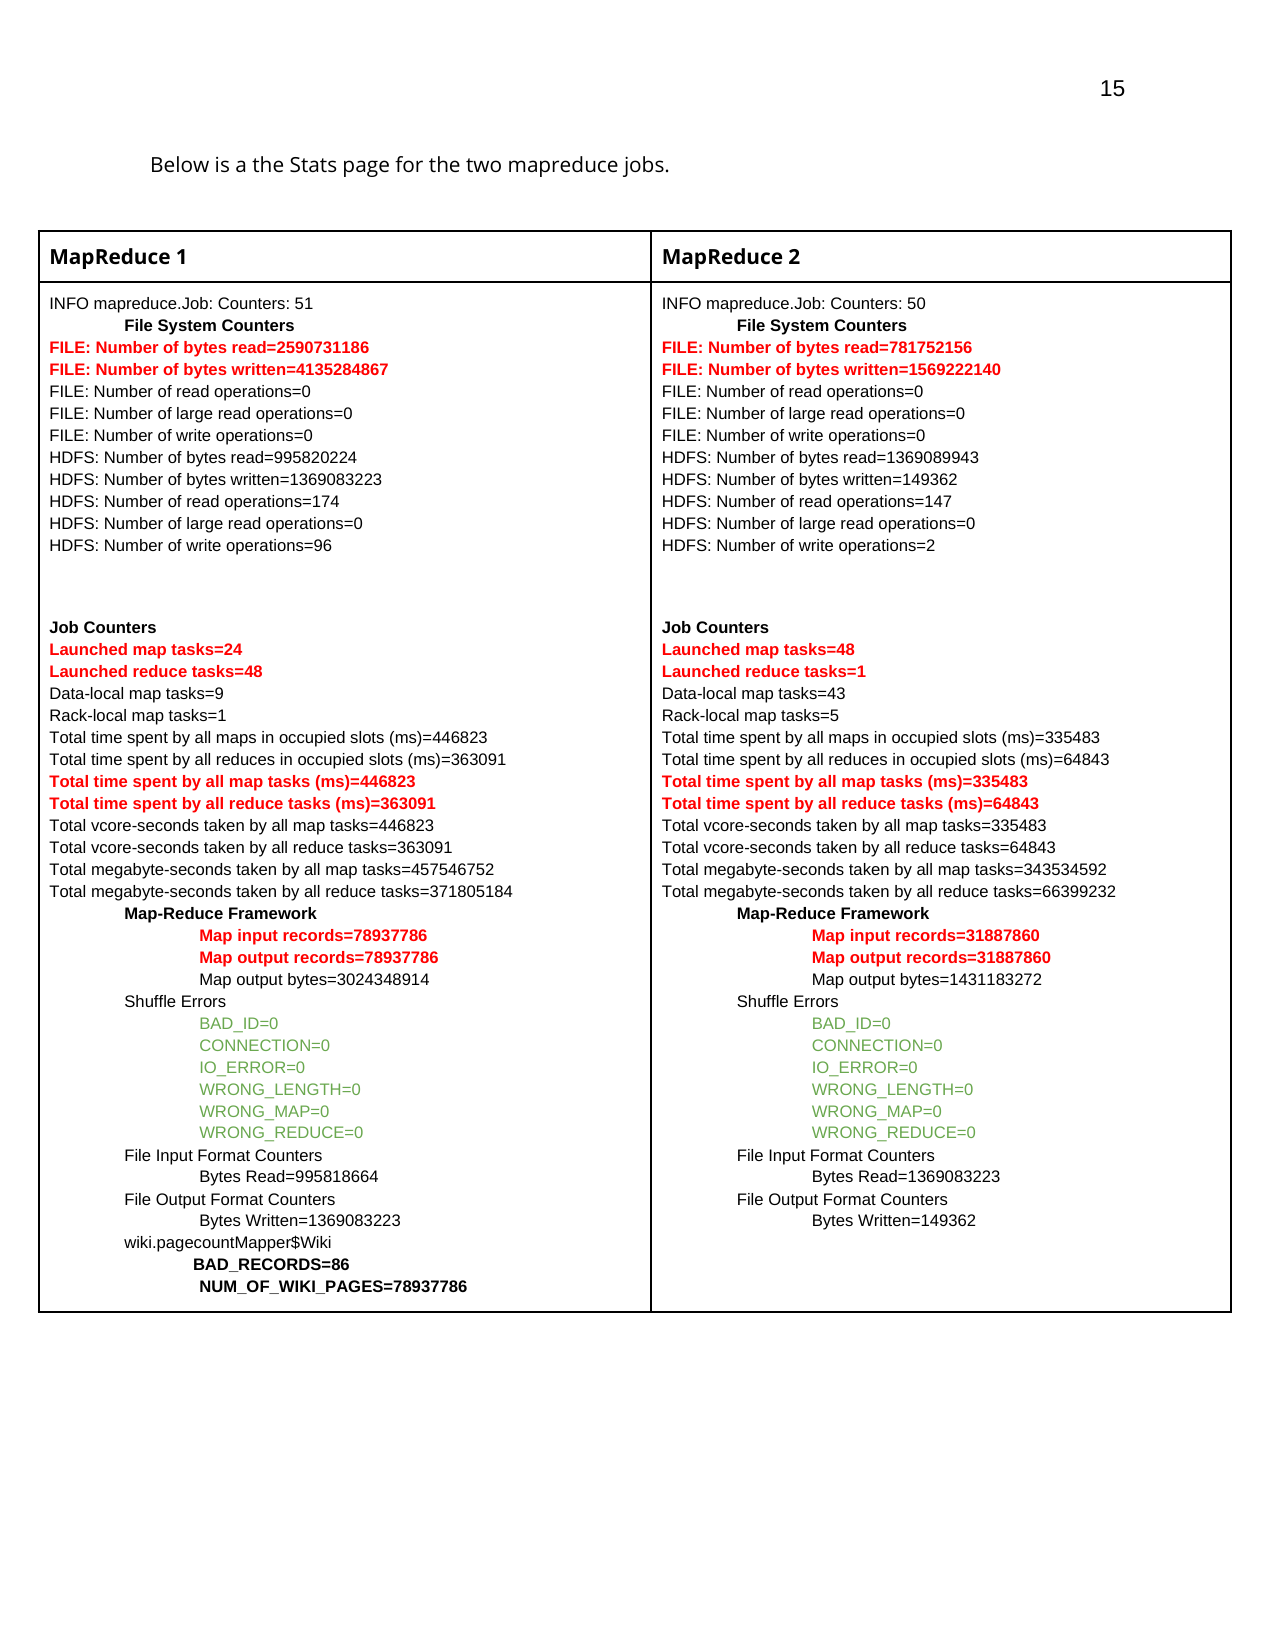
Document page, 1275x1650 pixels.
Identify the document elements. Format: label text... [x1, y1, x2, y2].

table_header MapReduce 1 [40, 232, 650, 281]
table_cell INFO mapreduce.Job: Counters: 50 File System Counters FILE: Number of bytes read=781752156 FILE: Number of bytes written=1569222140 FILE: Number of read operations=0 FILE: Number of large read operations=0 FILE: Number of write operations=0 HDFS: Number of bytes read=1369089943 HDFS: Number of bytes written=149362 HDFS: Number of read operations=147 HDFS: Number of large read operations=0 HDFS: Number of write operations=2 Job Counters Launched map tasks=48 Launched reduce tasks=1 Data-local map tasks=43 Rack-local map tasks=5 Total time spent by all maps in occupied slots (ms)=335483 Total time spent by all reduces in occupied slots (ms)=64843 Total time spent by all map tasks (ms)=335483 Total time spent by all reduce tasks (ms)=64843 Total vcore-seconds taken by all map tasks=335483 Total vcore-seconds taken by all reduce tasks=64843 Total megabyte-seconds taken by all map tasks=343534592 Total megabyte-seconds taken by all reduce tasks=66399232 Map-Reduce Framework Map input records=31887860 Map output records=31887860 Map output bytes=1431183272 Shuffle Errors BAD_ID=0 CONNECTION=0 IO_ERROR=0 WRONG_LENGTH=0 WRONG_MAP=0 WRONG_REDUCE=0 File Input Format Counters Bytes Read=1369083223 File Output Format Counters Bytes Written=149362 [652, 283, 1230, 1311]
table_cell INFO mapreduce.Job: Counters: 51 File System Counters FILE: Number of bytes read=2590731186 FILE: Number of bytes written=4135284867 FILE: Number of read operations=0 FILE: Number of large read operations=0 FILE: Number of write operations=0 HDFS: Number of bytes read=995820224 HDFS: Number of bytes written=1369083223 HDFS: Number of read operations=174 HDFS: Number of large read operations=0 HDFS: Number of write operations=96 Job Counters Launched map tasks=24 Launched reduce tasks=48 Data-local map tasks=9 Rack-local map tasks=1 Total time spent by all maps in occupied slots (ms)=446823 Total time spent by all reduces in occupied slots (ms)=363091 Total time spent by all map tasks (ms)=446823 Total time spent by all reduce tasks (ms)=363091 Total vcore-seconds taken by all map tasks=446823 Total vcore-seconds taken by all reduce tasks=363091 Total megabyte-seconds taken by all map tasks=457546752 Total megabyte-seconds taken by all reduce tasks=371805184 Map-Reduce Framework Map input records=78937786 Map output records=78937786 Map output bytes=3024348914 Shuffle Errors BAD_ID=0 CONNECTION=0 IO_ERROR=0 WRONG_LENGTH=0 WRONG_MAP=0 WRONG_REDUCE=0 File Input Format Counters Bytes Read=995818664 File Output Format Counters Bytes Written=1369083223 wiki.pagecountMapper$Wiki BAD_RECORDS=86 NUM_OF_WIKI_PAGES=78937786 [40, 283, 650, 1311]
text Below is a the Stats page for the two mapreduce jobs. [150, 150, 1125, 178]
table_header MapReduce 2 [652, 232, 1230, 281]
